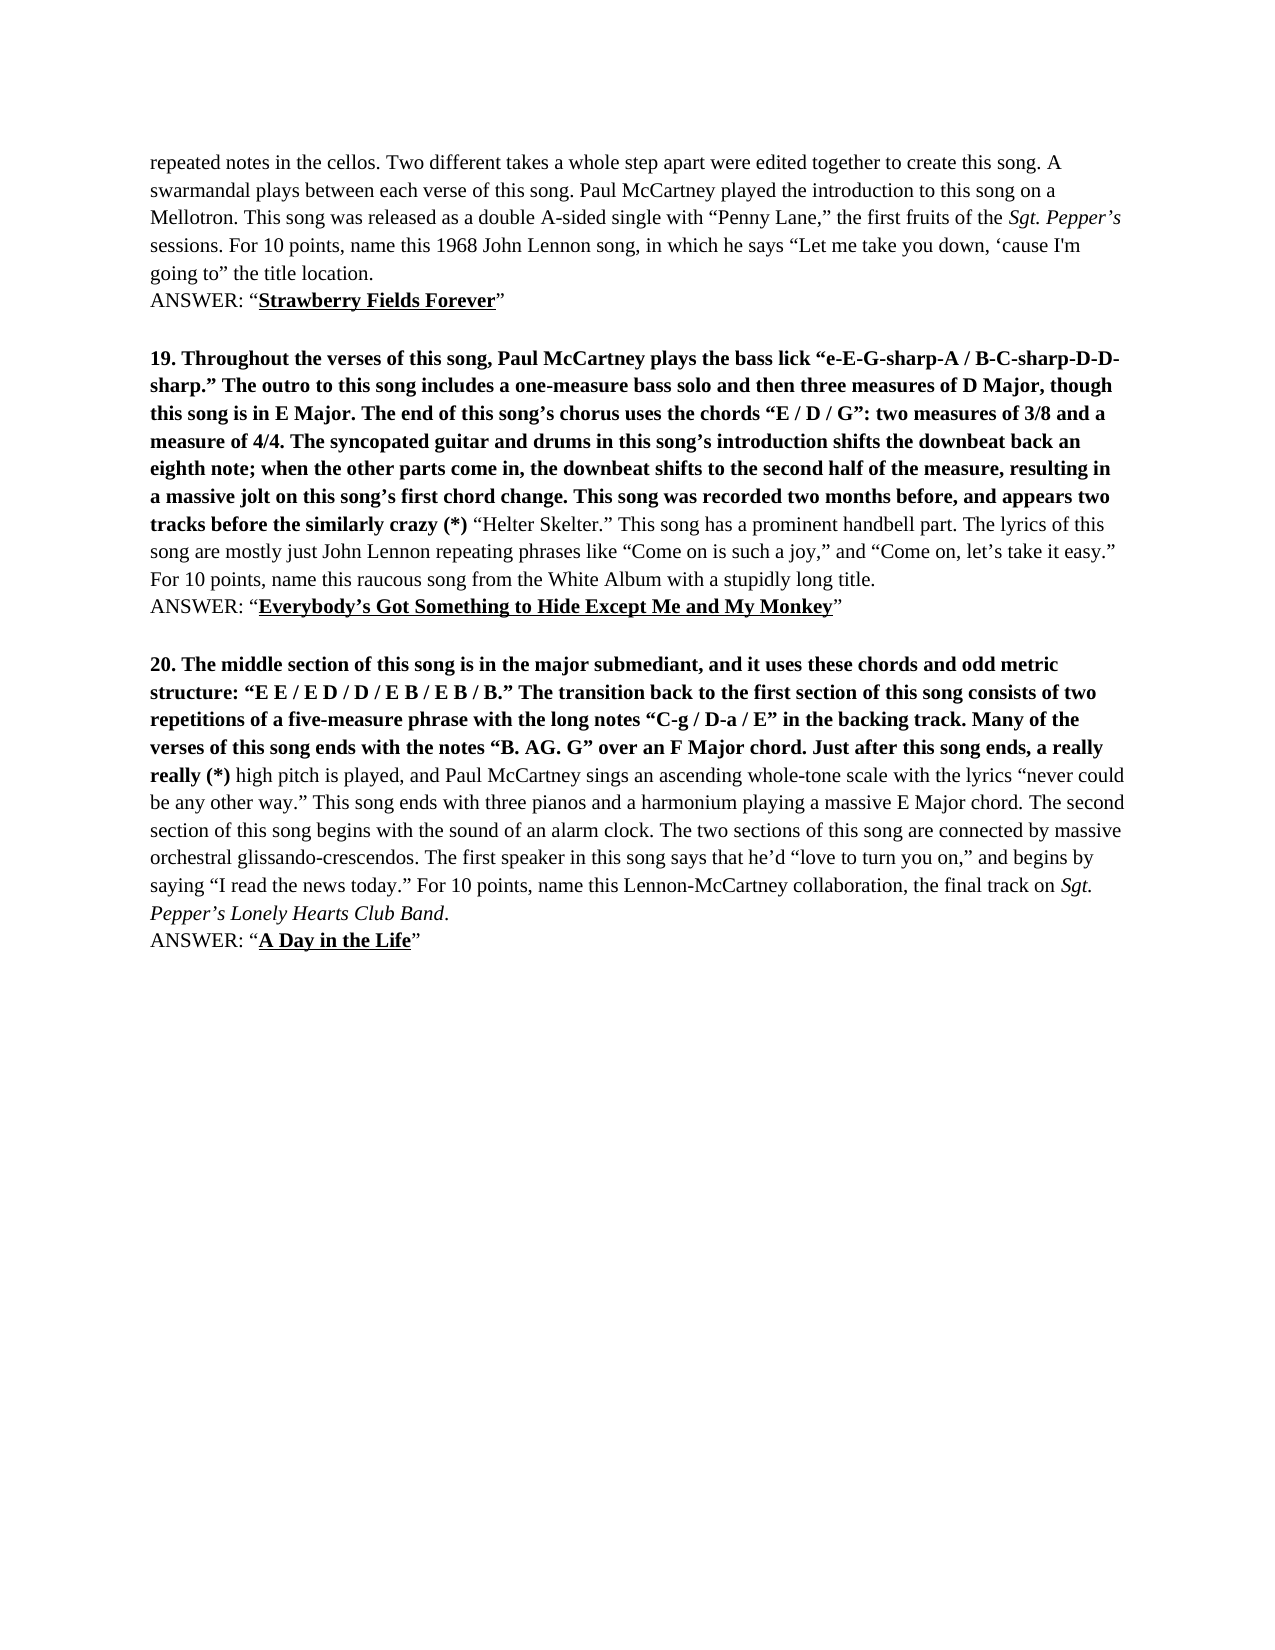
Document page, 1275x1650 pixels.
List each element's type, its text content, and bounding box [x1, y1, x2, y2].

text 20. The middle section of this song is in the major submediant, and it uses these chords and odd metric structure: “E E / E D / D / E B / E B / B.” The transition back to the first section of this song consists of two repetitions of a five-measure phrase with the long notes “C-g / D-a / E” in the backing track. Many of the verses of this song ends with the notes “B. AG. G” over an F Major chord. Just after this song ends, a really really (*) high pitch is played, and Paul McCartney sings an ascending whole-tone scale with the lyrics “never could be any other way.” This song ends with three pianos and a harmonium playing a massive E Major chord. The second section of this song begins with the sound of an alarm clock. The two sections of this song are connected by massive orchestral glissando-crescendos. The first speaker in this song says that he’d “love to turn you on,” and begins by saying “I read the news today.” For 10 points, name this Lennon-McCartney collaboration, the final track on Sgt. Pepper’s Lonely Hearts Club Band. [150, 652, 1125, 924]
text ANSWER: “A Day in the Life” [150, 928, 1125, 952]
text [150, 150, 1125, 284]
text ANSWER: “Everybody’s Got Something to Hide Except Me and My Monkey” [150, 594, 1125, 618]
text ANSWER: “Strawberry Fields Forever” [150, 288, 1125, 312]
text 19. Throughout the verses of this song, Paul McCartney plays the bass lick “e-E-G-sharp-A / B-C-sharp-D-D-sharp.” The outro to this song includes a one-measure bass solo and then three measures of D Major, though this song is in E Major. The end of this song’s chorus uses the chords “E / D / G”: two measures of 3/8 and a measure of 4/4. The syncopated guitar and drums in this song’s introduction shifts the downbeat back an eighth note; when the other parts come in, the downbeat shifts to the second half of the measure, resulting in a massive jolt on this song’s first chord change. This song was recorded two months before, and appears two tracks before the similarly crazy (*) “Helter Skelter.” This song has a prominent handbell part. The lyrics of this song are mostly just John Lennon repeating phrases like “Come on is such a joy,” and “Come on, let’s take it easy.” For 10 points, name this raucous song from the White Album with a stupidly long title. [150, 346, 1125, 591]
